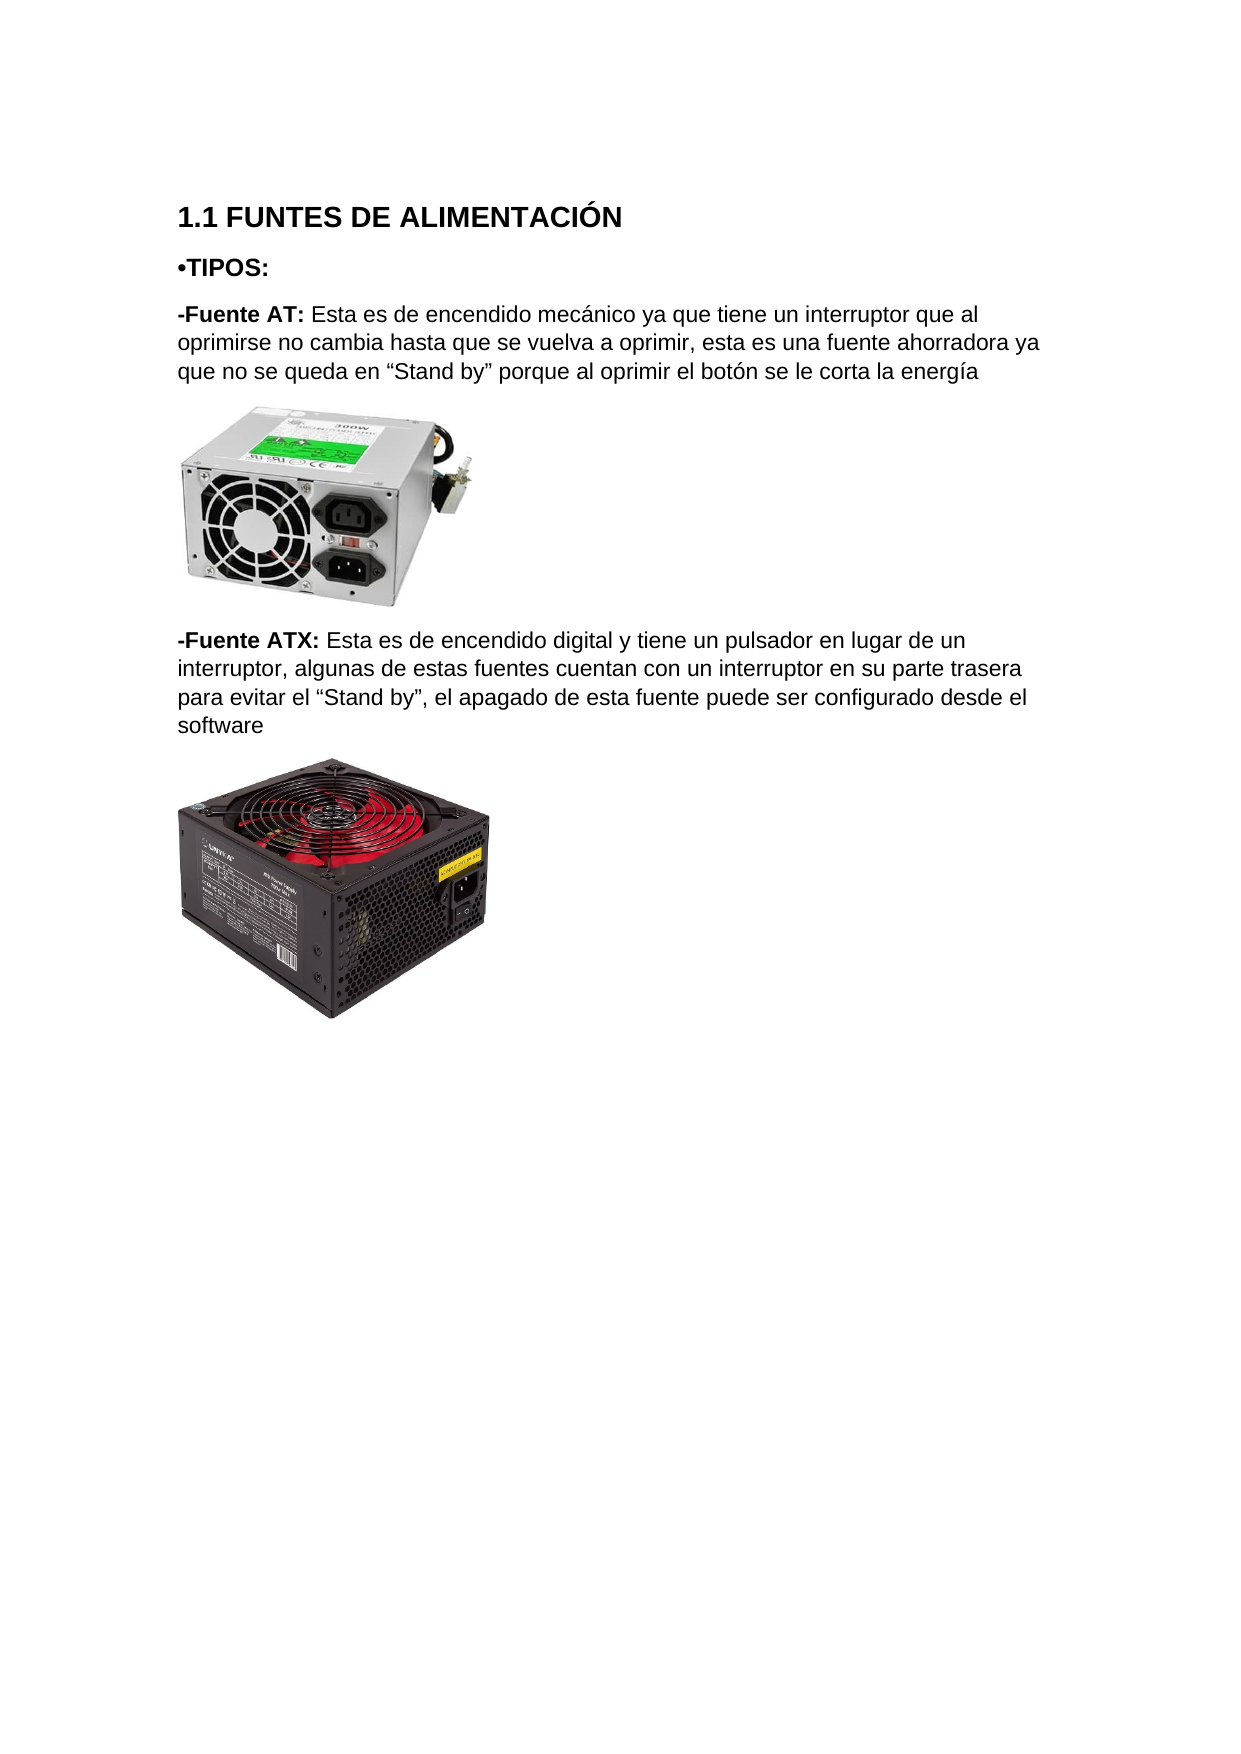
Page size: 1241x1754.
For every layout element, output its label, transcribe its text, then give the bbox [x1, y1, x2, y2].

picture [177, 402, 474, 608]
text -Fuente ATX: Esta es de encendido digital y tiene un pulsador en lugar de un interruptor, algunas de estas fuentes cuentan con un interruptor en su parte trasera para evitar el “Stand by”, el apagado de esta fuente puede ser configurado desde el software [177, 627, 1063, 738]
text 1.1 FUNTES DE ALIMENTACIÓN [177, 200, 1063, 234]
picture [177, 757, 490, 1019]
text -Fuente AT: Esta es de encendido mecánico ya que tiene un interruptor que al oprimirse no cambia hasta que se vuelva a oprimir, esta es una fuente ahorradora ya que no se queda en “Stand by” porque al oprimir el botón se le corta la energía [177, 301, 1063, 384]
text •TIPOS: [177, 253, 1063, 282]
